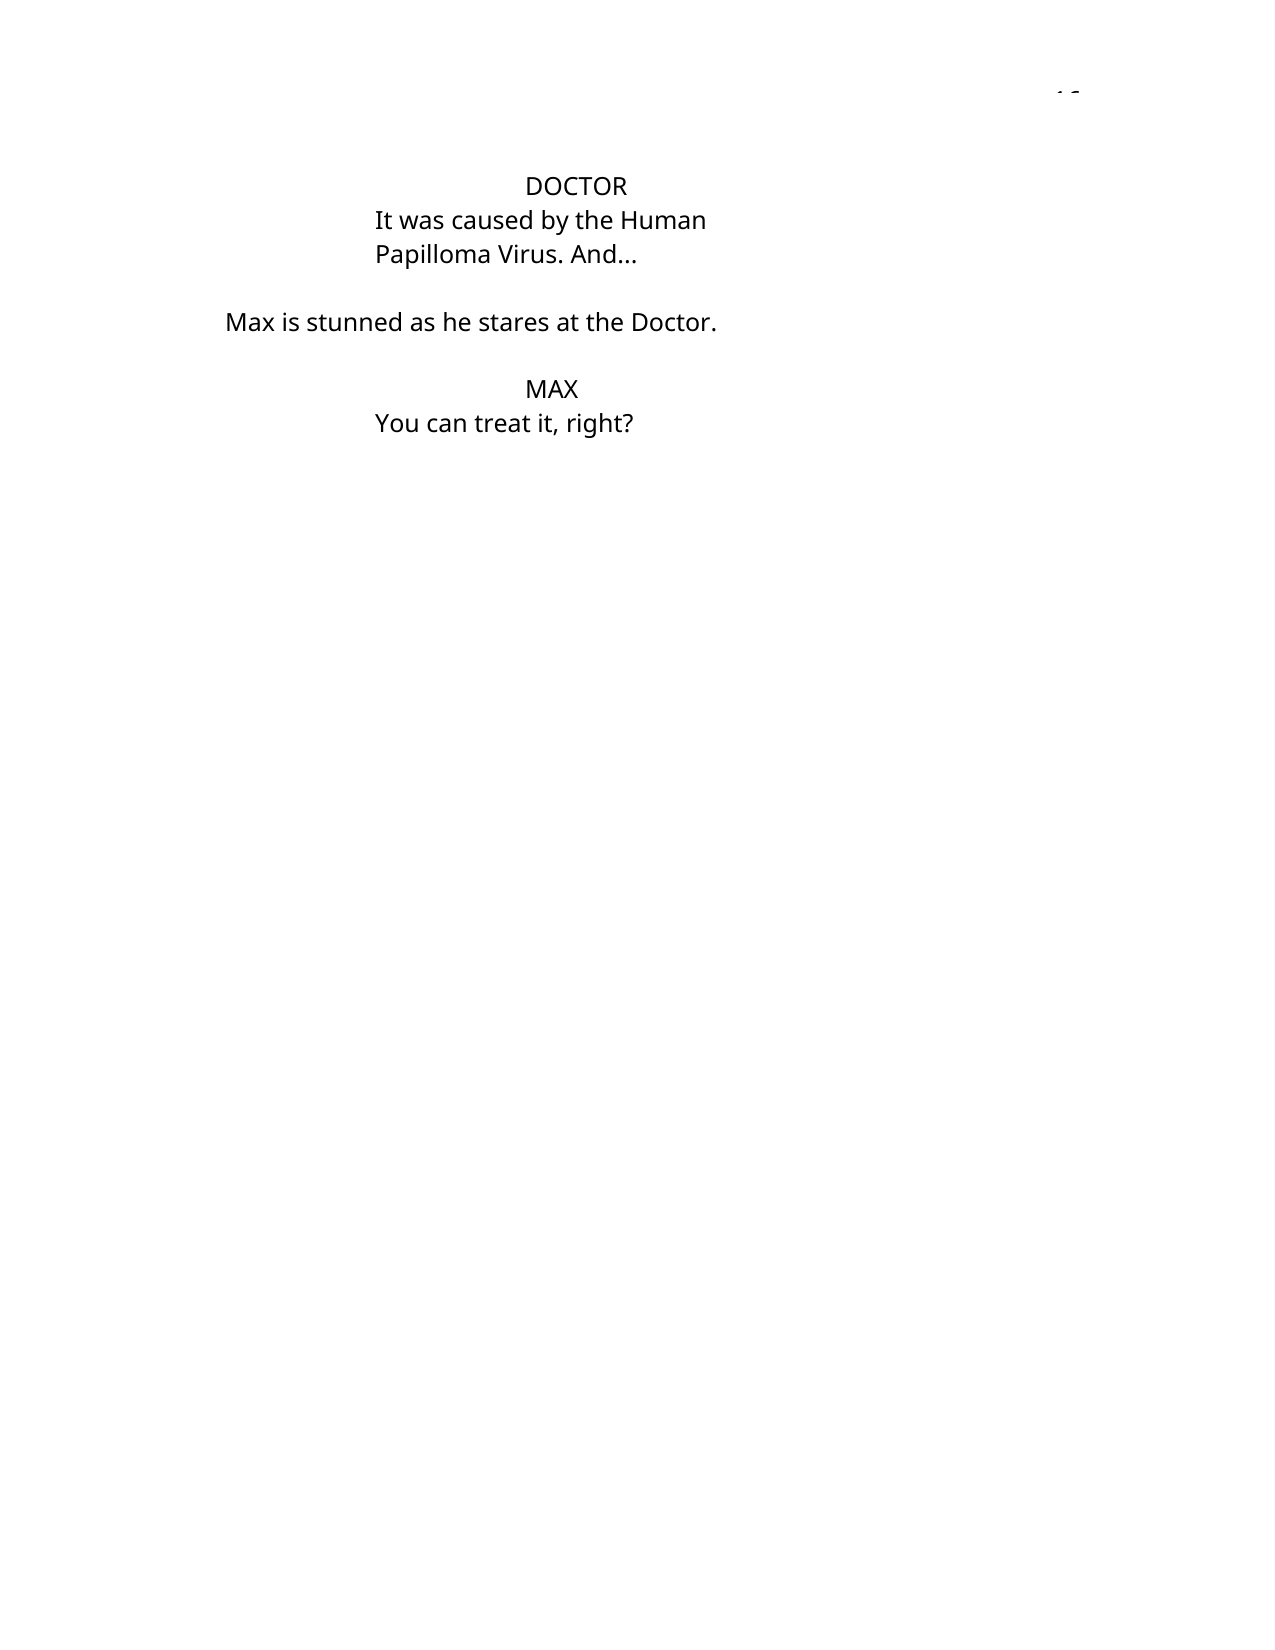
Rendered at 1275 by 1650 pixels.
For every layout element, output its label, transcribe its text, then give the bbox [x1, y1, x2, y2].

text Max is stunned as he stares at the Doctor. [225, 304, 1127, 338]
text MAX [525, 372, 1127, 406]
text You can treat it, right? [375, 406, 1127, 440]
text It was caused by the Human Papilloma Virus. And... [375, 203, 755, 271]
text DOCTOR [525, 168, 1127, 203]
